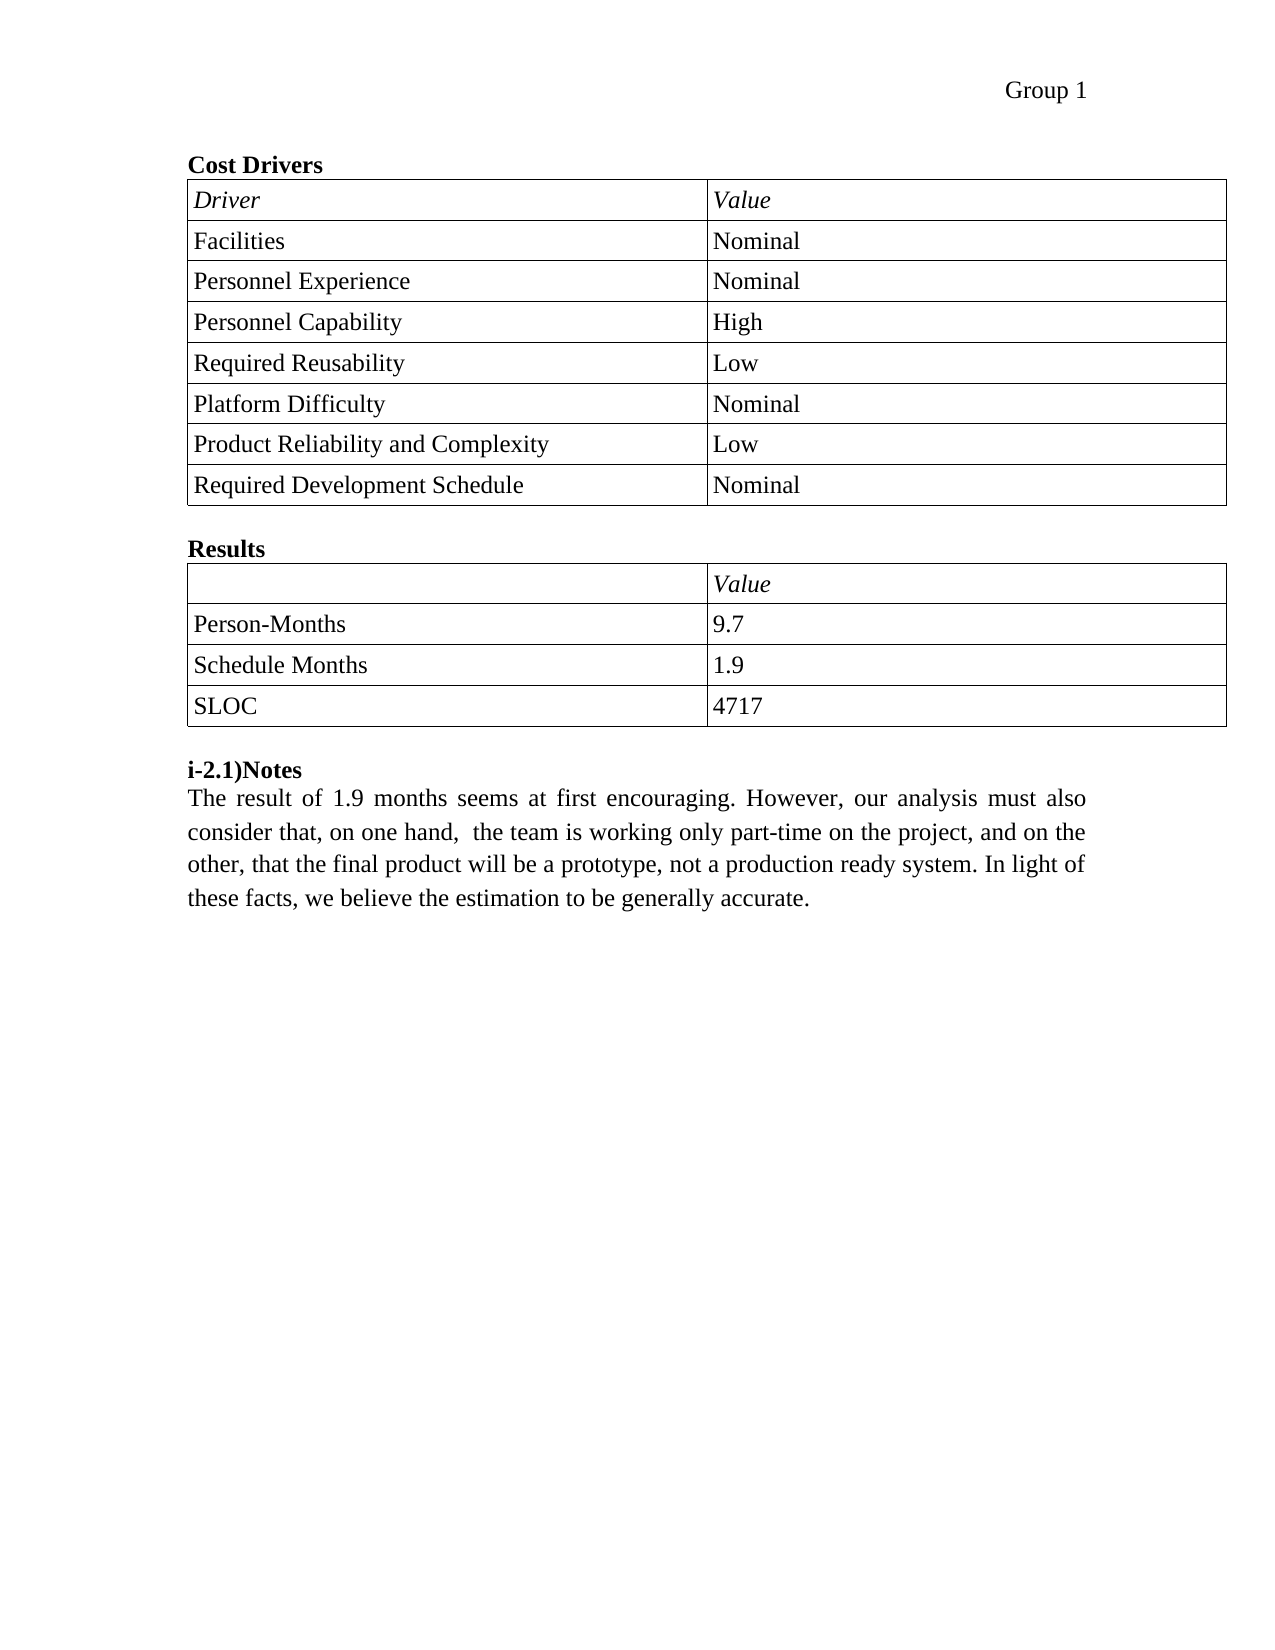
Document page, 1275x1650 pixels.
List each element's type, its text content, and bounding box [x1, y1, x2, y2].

table_cell High [708, 302, 1226, 342]
table_cell Personnel Experience [188, 261, 707, 301]
table_cell Required Development Schedule [188, 465, 707, 504]
text The result of 1.9 months seems at first encouraging. However, our analysis must also consider that, on one hand, the team is working only part-time on the project, and on the other, that the final product will be a prototype, not a production ready system. In light of these facts, we believe the estimation to be generally accurate. [187, 783, 1087, 911]
text i-2.1)Notes [187, 755, 1087, 783]
table_cell Low [708, 343, 1226, 382]
text Cost Drivers [187, 150, 1087, 179]
table_cell Nominal [708, 465, 1226, 504]
table_cell Low [708, 424, 1226, 464]
table_cell Schedule Months [188, 645, 707, 685]
table_cell Nominal [708, 221, 1226, 260]
table_cell Facilities [188, 221, 707, 260]
table_cell Personnel Capability [188, 302, 707, 342]
table_cell Person-Months [188, 604, 707, 644]
table_cell Nominal [708, 384, 1226, 423]
table_header [188, 564, 707, 603]
table_cell 1.9 [708, 645, 1226, 685]
table_cell Required Reusability [188, 343, 707, 382]
table_header Driver [188, 180, 707, 219]
table_header Value [708, 180, 1226, 219]
table_header Value [708, 564, 1226, 603]
table_cell SLOC [188, 686, 707, 726]
table_cell Nominal [708, 261, 1226, 301]
table_cell 4717 [708, 686, 1226, 726]
table_cell Platform Difficulty [188, 384, 707, 423]
table_cell Product Reliability and Complexity [188, 424, 707, 464]
text Results [187, 534, 1087, 563]
table_cell 9.7 [708, 604, 1226, 644]
